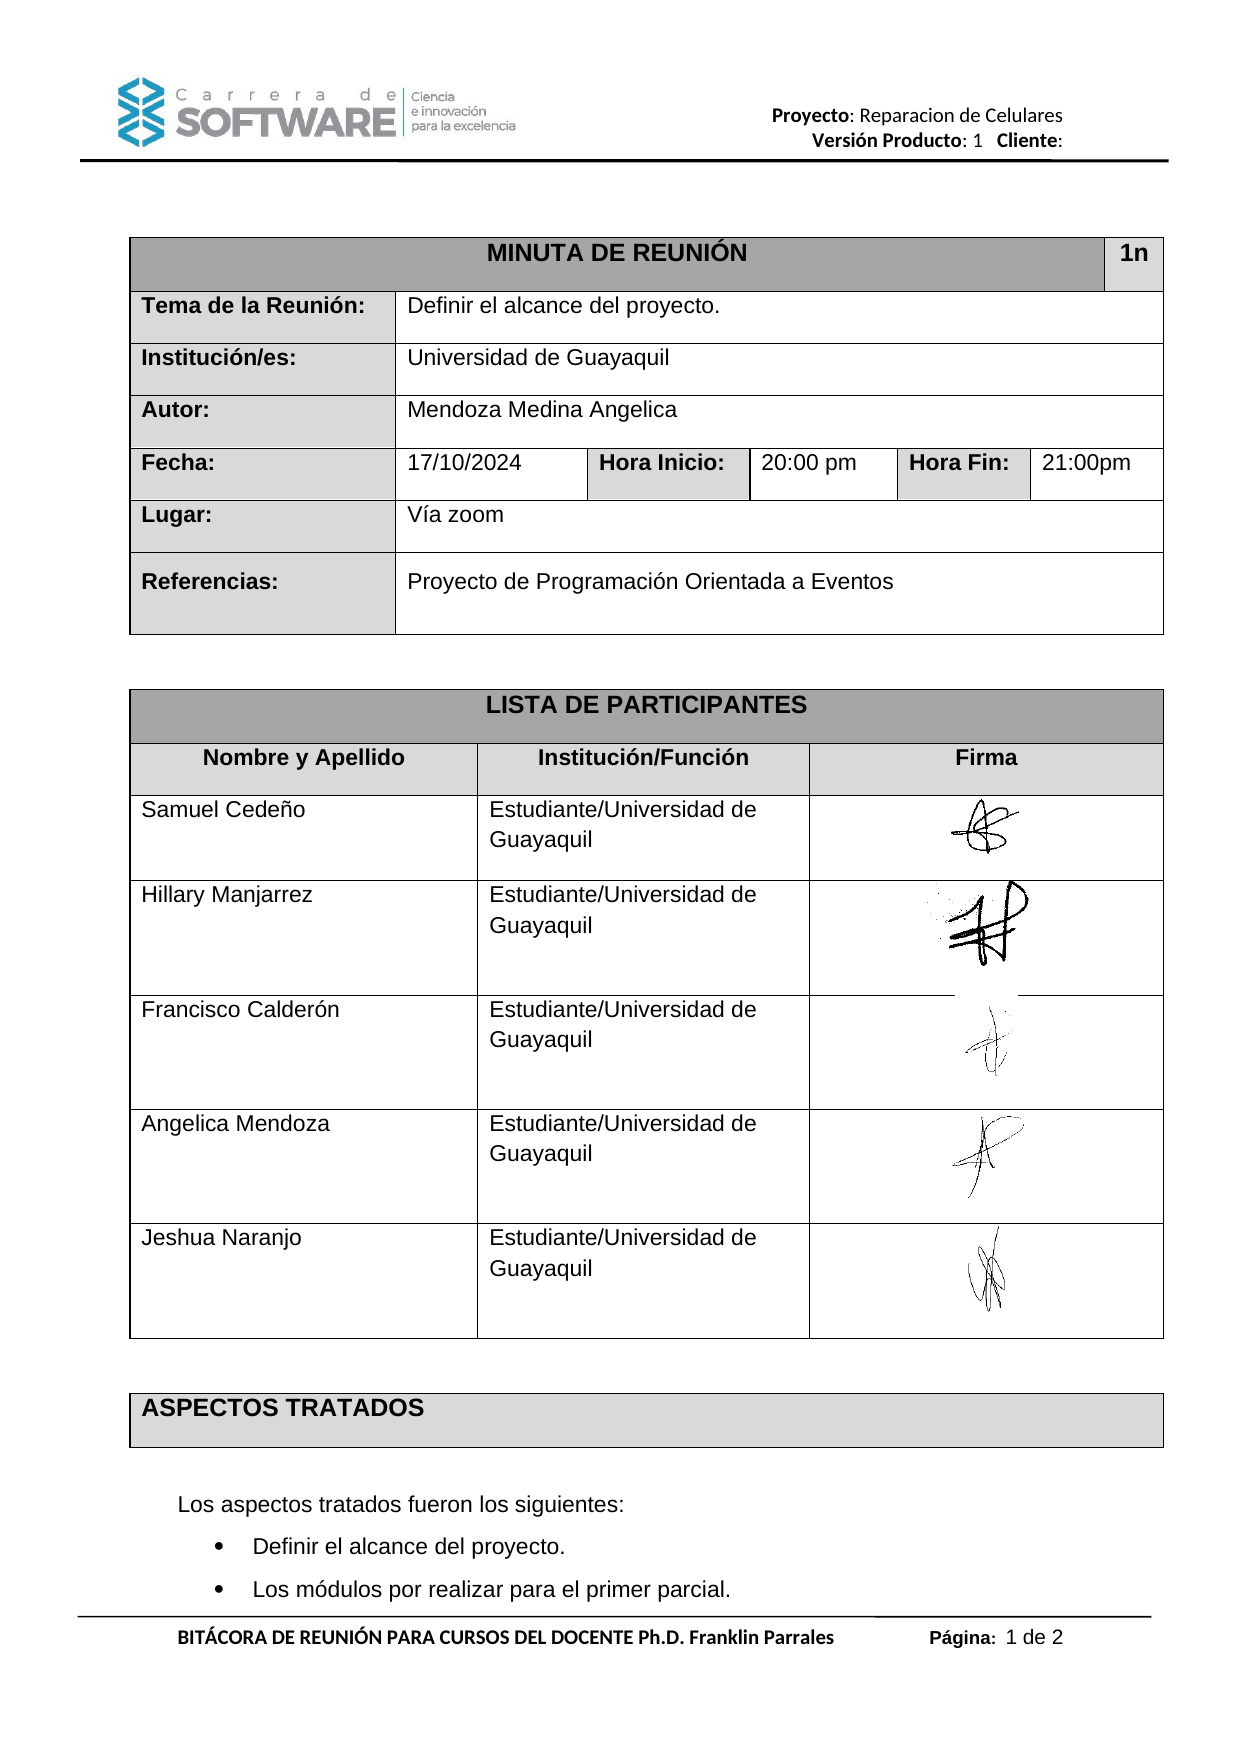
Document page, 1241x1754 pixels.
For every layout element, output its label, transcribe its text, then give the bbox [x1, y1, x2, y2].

table_cell 17/10/2024 [396, 449, 587, 499]
table_cell Estudiante/Universidad de Guayaquil [478, 796, 809, 880]
table_header ASPECTOS TRATADOS [131, 1394, 1163, 1447]
table_cell Proyecto de Programación Orientada a Eventos [396, 553, 1163, 634]
table_cell Lugar: [131, 501, 395, 552]
table_cell Vía zoom [396, 501, 1163, 552]
table_header MINUTA DE REUNIÓN [131, 238, 1104, 291]
table_cell 20:00 pm [751, 449, 897, 499]
list Los módulos por realizar para el primer parcial. [215, 1576, 1063, 1602]
picture [107, 163, 522, 169]
table_cell Hillary Manjarrez [131, 881, 477, 995]
picture [966, 1224, 1007, 1313]
table_cell Estudiante/Universidad de Guayaquil [478, 996, 809, 1109]
table_cell Fecha: [131, 449, 395, 499]
table_cell Angelica Mendoza [131, 1110, 477, 1223]
table_cell [810, 996, 1163, 1109]
text Los aspectos tratados fueron los siguientes: [177, 1491, 1063, 1517]
table_cell Estudiante/Universidad de Guayaquil [478, 881, 809, 995]
table_cell Firma [810, 744, 1163, 795]
table_cell Mendoza Medina Angelica [396, 396, 1163, 447]
table_cell Samuel Cedeño [131, 796, 477, 880]
table_cell Institución/es: [131, 344, 395, 395]
table_cell Estudiante/Universidad de Guayaquil [478, 1110, 809, 1223]
table_cell Hora Inicio: [588, 449, 749, 499]
table_cell Estudiante/Universidad de Guayaquil [478, 1224, 809, 1337]
table_cell Referencias: [131, 553, 395, 634]
table_cell Jeshua Naranjo [131, 1224, 477, 1337]
table_cell Hora Fin: [898, 449, 1030, 499]
table_cell Francisco Calderón [131, 996, 477, 1109]
table_cell Universidad de Guayaquil [396, 344, 1163, 395]
picture [107, 62, 522, 159]
table_cell [810, 1224, 1163, 1337]
table_cell 21:00pm [1031, 449, 1163, 499]
table_cell Institución/Función [478, 744, 809, 795]
list Definir el alcance del proyecto. [215, 1533, 1063, 1560]
table_cell [810, 796, 1163, 880]
table_cell Definir el alcance del proyecto. [396, 292, 1163, 343]
table_header LISTA DE PARTICIPANTES [131, 690, 1163, 743]
table_cell Tema de la Reunión: [131, 292, 395, 343]
table_header 1n [1105, 238, 1163, 291]
table_cell [810, 1110, 1163, 1223]
table_cell [810, 881, 1163, 995]
table_cell Autor: [131, 396, 395, 447]
table_cell Nombre y Apellido [131, 744, 477, 795]
